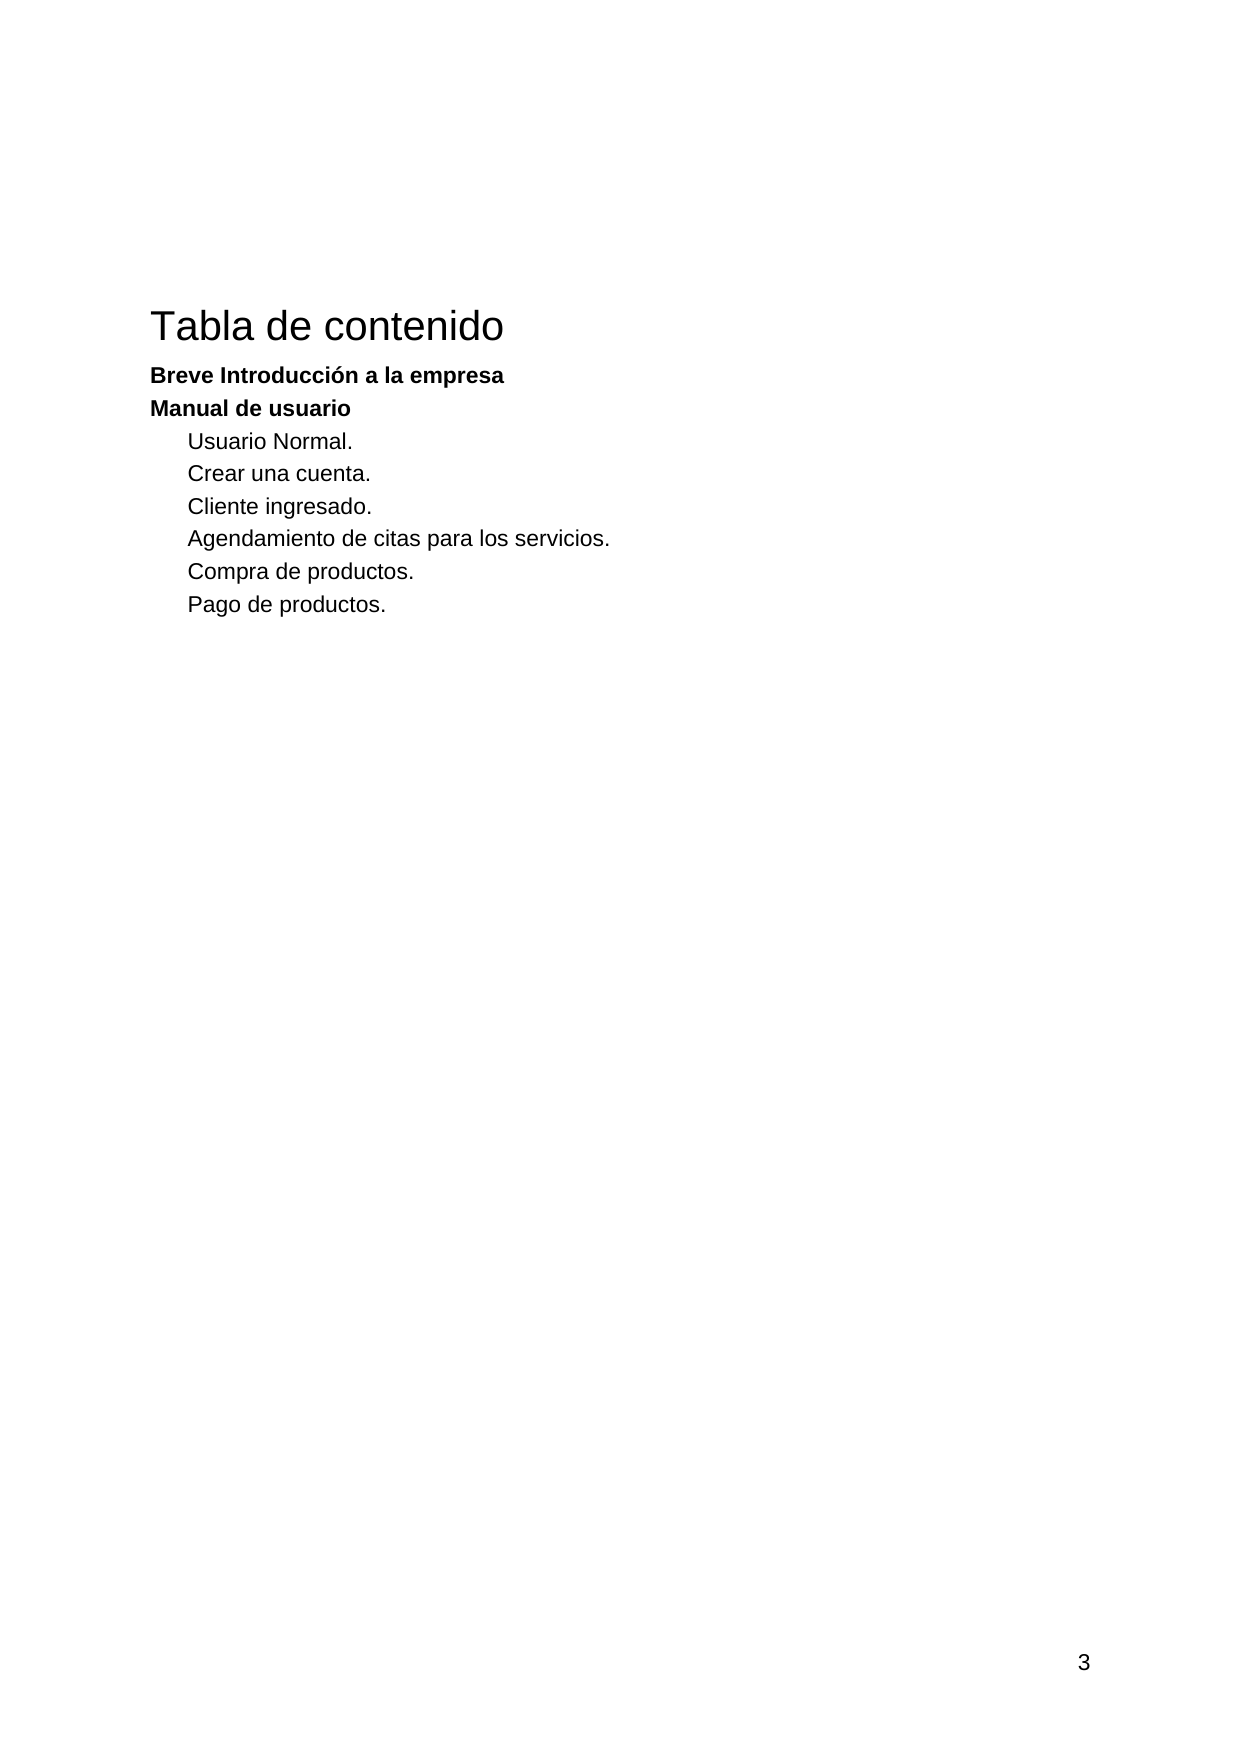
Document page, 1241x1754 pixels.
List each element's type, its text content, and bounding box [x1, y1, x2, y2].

text Tabla de contenido [150, 301, 1090, 349]
